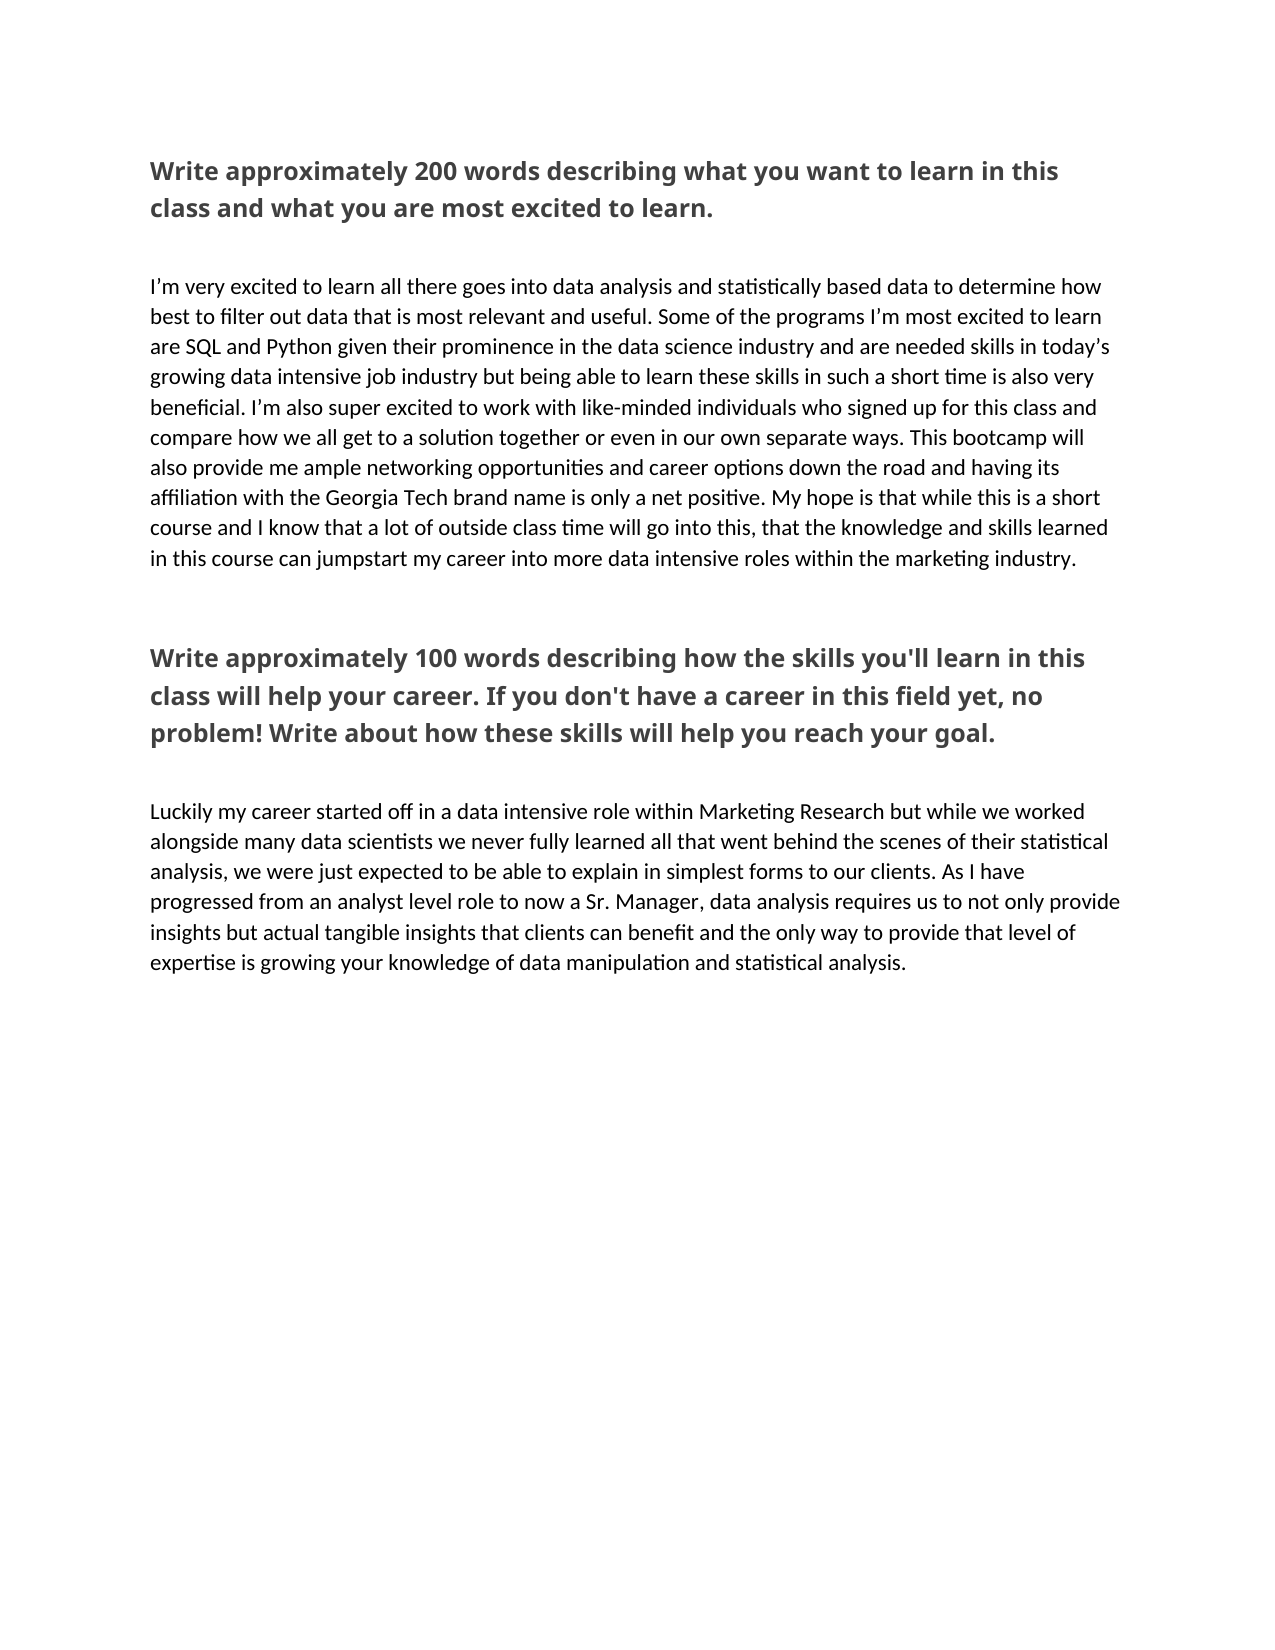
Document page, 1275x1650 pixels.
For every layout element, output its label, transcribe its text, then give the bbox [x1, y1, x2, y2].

text I’m very excited to learn all there goes into data analysis and statistically based data to determine how best to filter out data that is most relevant and useful. Some of the programs I’m most excited to learn are SQL and Python given their prominence in the data science industry and are needed skills in today’s growing data intensive job industry but being able to learn these skills in such a short time is also very beneficial. I’m also super excited to work with like-minded individuals who signed up for this class and compare how we all get to a solution together or even in our own separate ways. This bootcamp will also provide me ample networking opportunities and career options down the road and having its affiliation with the Georgia Tech brand name is only a net positive. My hope is that while this is a short course and I know that a lot of outside class time will go into this, that the knowledge and skills learned in this course can jumpstart my career into more data intensive roles within the marketing industry. [150, 272, 1125, 572]
text Write approximately 100 words describing how the skills you'll learn in this class will help your career. If you don't have a career in this field yet, no problem! Write about how these skills will help you reach your goal. [150, 637, 1125, 750]
text Write approximately 200 words describing what you want to learn in this class and what you are most excited to learn. [150, 150, 1125, 225]
text Luckily my career started off in a data intensive role within Marketing Research but while we worked alongside many data scientists we never fully learned all that went behind the scenes of their statistical analysis, we were just expected to be able to explain in simplest forms to our clients. As I have progressed from an analyst level role to now a Sr. Manager, data analysis requires us to not only provide insights but actual tangible insights that clients can benefit and the only way to provide that level of expertise is growing your knowledge of data manipulation and statistical analysis. [150, 797, 1125, 976]
